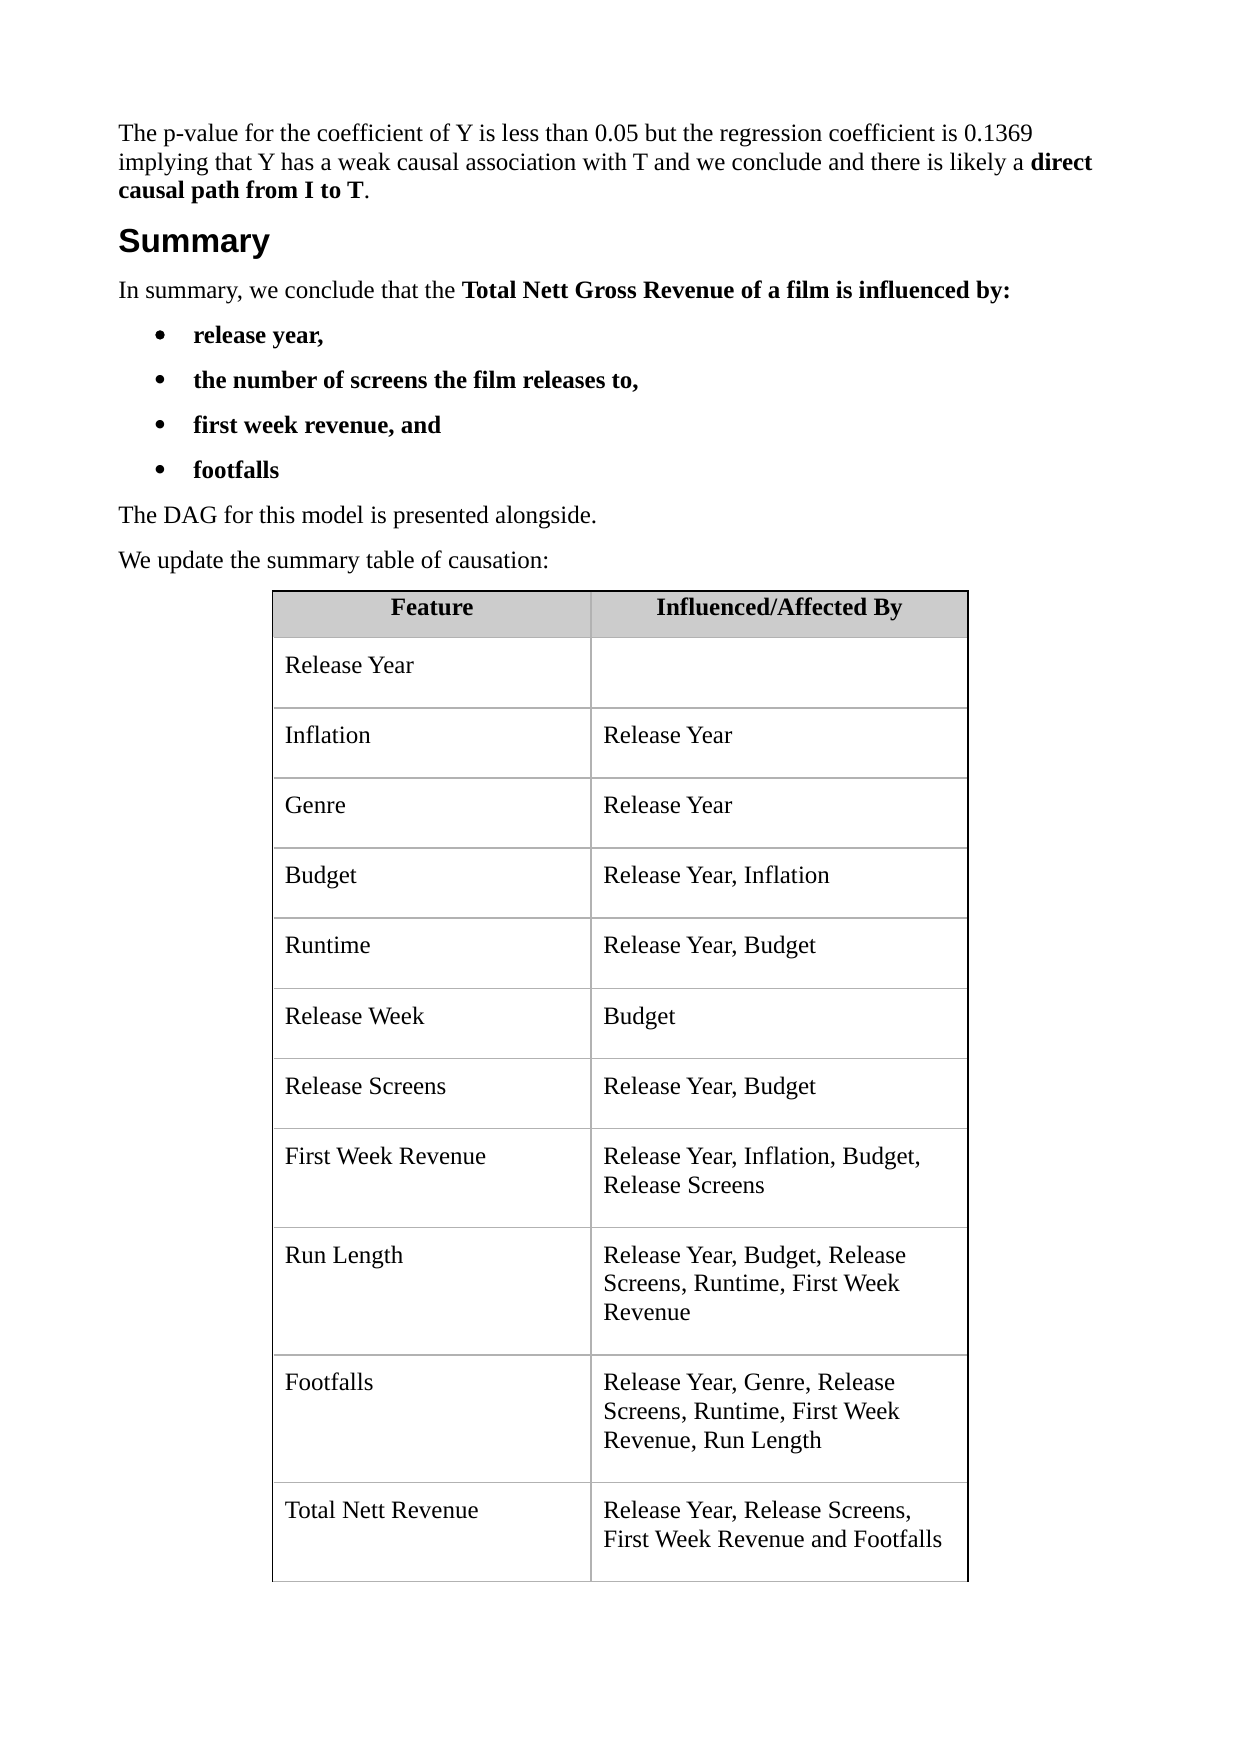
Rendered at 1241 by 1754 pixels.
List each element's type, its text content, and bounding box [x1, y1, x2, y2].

list footfalls [156, 455, 1122, 484]
list first week revenue, and [156, 410, 1122, 439]
table_cell Budget [592, 989, 967, 1057]
table_cell Runtime [273, 918, 590, 987]
table_cell Run Length [273, 1228, 590, 1354]
text The p-value for the coefficient of Y is less than 0.05 but the regression coefficient is 0.1369 implying that Y has a weak causal association with T and we conclude and there is likely a direct causal path from I to T. [118, 118, 1122, 204]
text Summary [118, 221, 1122, 259]
table_cell Release Year, Inflation [592, 849, 967, 917]
table_cell First Week Revenue [273, 1129, 590, 1226]
table_cell Budget [273, 848, 590, 917]
table_cell Release Year, Budget [592, 919, 967, 987]
table_header Influenced/Affected By [592, 592, 967, 637]
table_cell Release Year, Genre, Release Screens, Runtime, First Week Revenue, Run Length [592, 1356, 967, 1482]
list release year, [156, 320, 1122, 349]
text In summary, we conclude that the Total Nett Gross Revenue of a film is influenced by: [118, 275, 1122, 304]
table_cell [592, 638, 967, 707]
table_cell Total Nett Revenue [273, 1483, 590, 1581]
table_cell Release Year, Release Screens, First Week Revenue and Footfalls [592, 1483, 967, 1581]
table_cell Release Year [273, 638, 590, 707]
table_cell Genre [273, 778, 590, 847]
table_cell Release Year, Budget, Release Screens, Runtime, First Week Revenue [592, 1228, 967, 1354]
table_cell Release Screens [273, 1059, 590, 1128]
table_cell Release Year, Budget [592, 1059, 967, 1128]
table_cell Inflation [273, 708, 590, 777]
table_cell Release Week [273, 989, 590, 1057]
text The DAG for this model is presented alongside. [118, 500, 1122, 529]
table_cell Release Year [592, 779, 967, 847]
list the number of screens the film releases to, [156, 365, 1122, 394]
table_cell Footfalls [273, 1355, 590, 1482]
table_cell Release Year, Inflation, Budget, Release Screens [592, 1129, 967, 1226]
table_header Feature [273, 592, 590, 637]
table_cell Release Year [592, 709, 967, 777]
text We update the summary table of causation: [118, 545, 1122, 574]
